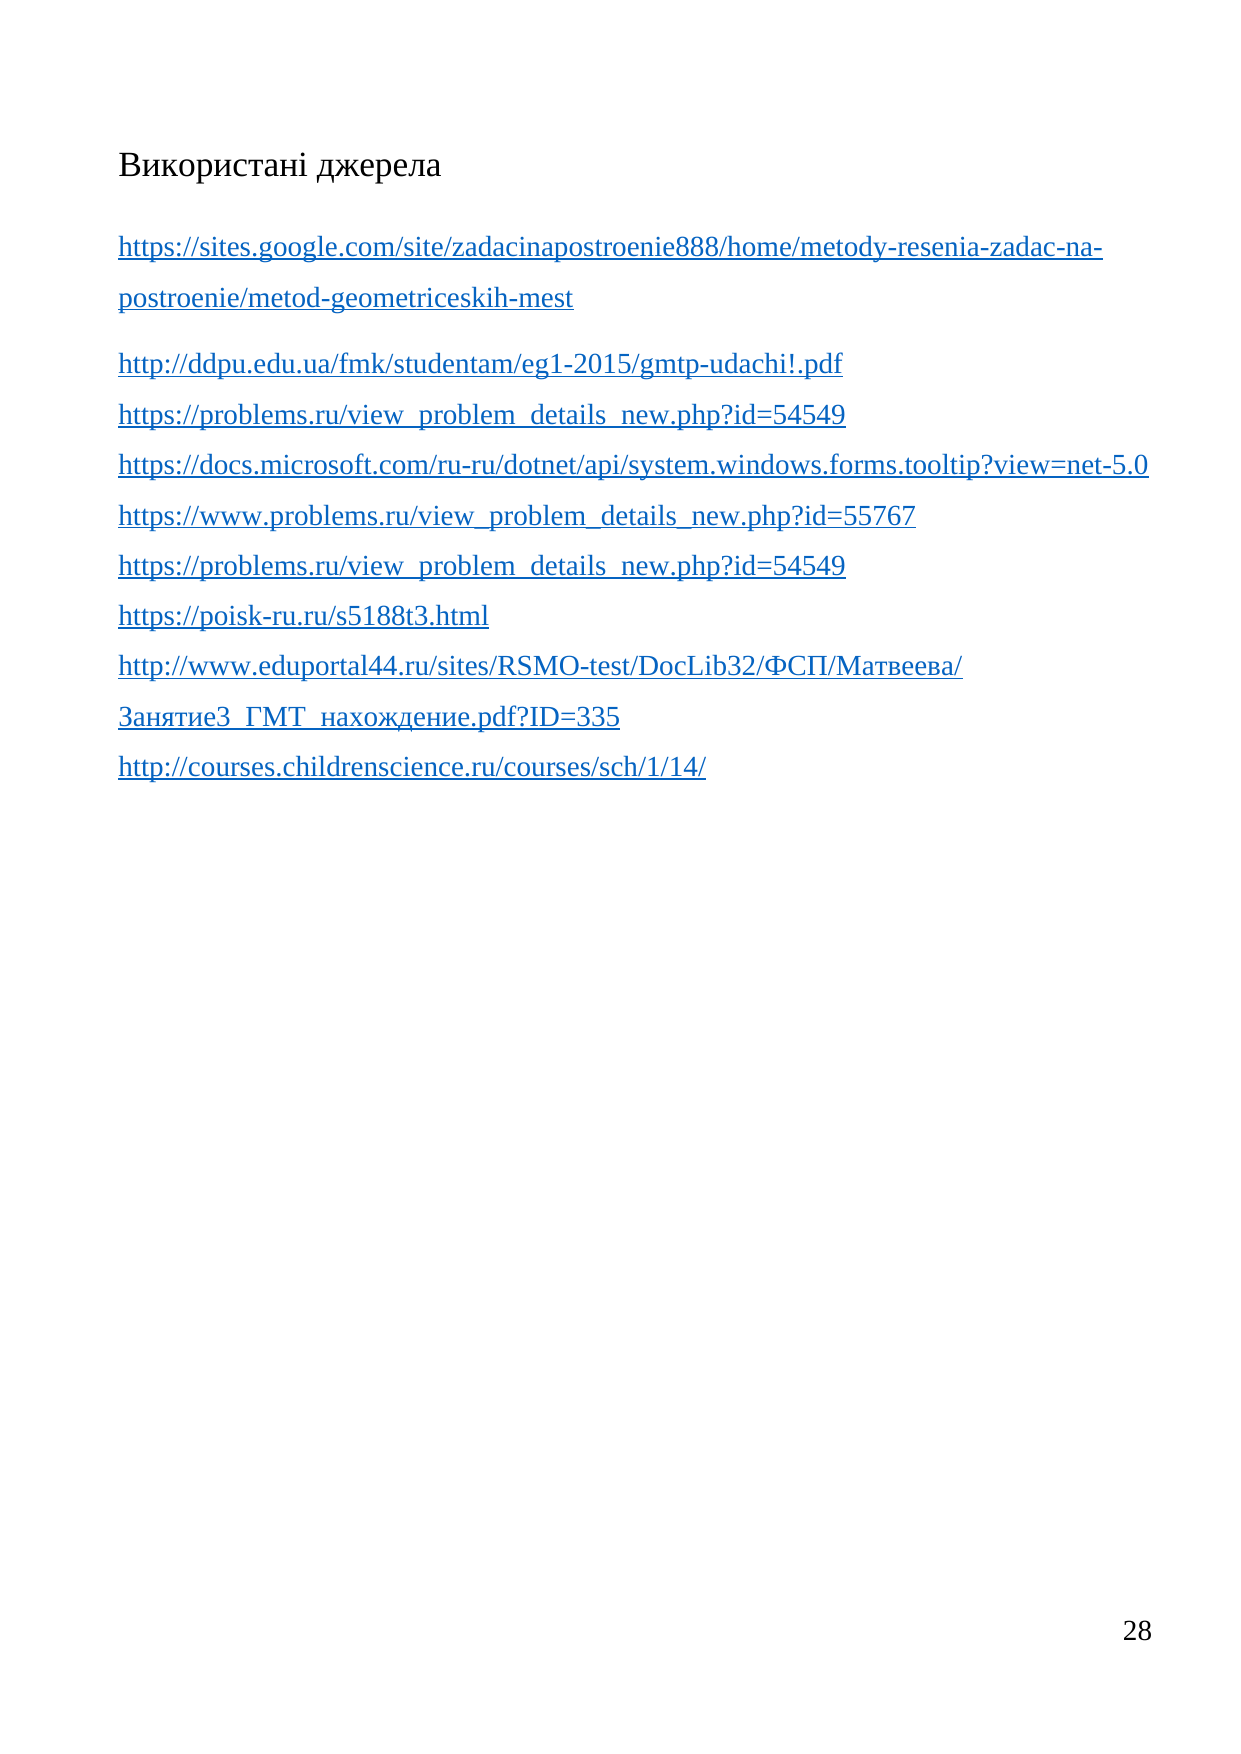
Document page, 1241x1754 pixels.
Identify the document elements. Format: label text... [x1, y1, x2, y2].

list https://poisk-ru.ru/s5188t3.html [118, 598, 1152, 632]
text https://sites.google.com/site/zadacinapostroenie888/home/metody-resenia-zadac-na-postroenie/metod-geometriceskih-mest [118, 229, 1152, 313]
list https://problems.ru/view_problem_details_new.php?id=54549 [118, 548, 1152, 581]
list http://www.eduportal44.ru/sites/RSMO-test/DocLib32/ФСП/Матвеева/Занятие3_ГМТ_нахождение.pdf?ID=335 [118, 648, 1152, 732]
subtitle Використані джерела [118, 143, 1152, 184]
list http://courses.childrenscience.ru/courses/sch/1/14/ [118, 749, 1152, 783]
list https://www.problems.ru/view_problem_details_new.php?id=55767 [118, 498, 1152, 531]
list https://problems.ru/view_problem_details_new.php?id=54549 [118, 397, 1152, 431]
list https://docs.microsoft.com/ru-ru/dotnet/api/system.windows.forms.tooltip?view=net-5.0 [118, 447, 1152, 481]
list http://ddpu.edu.ua/fmk/studentam/eg1-2015/gmtp-udachi!.pdf [118, 347, 1152, 380]
